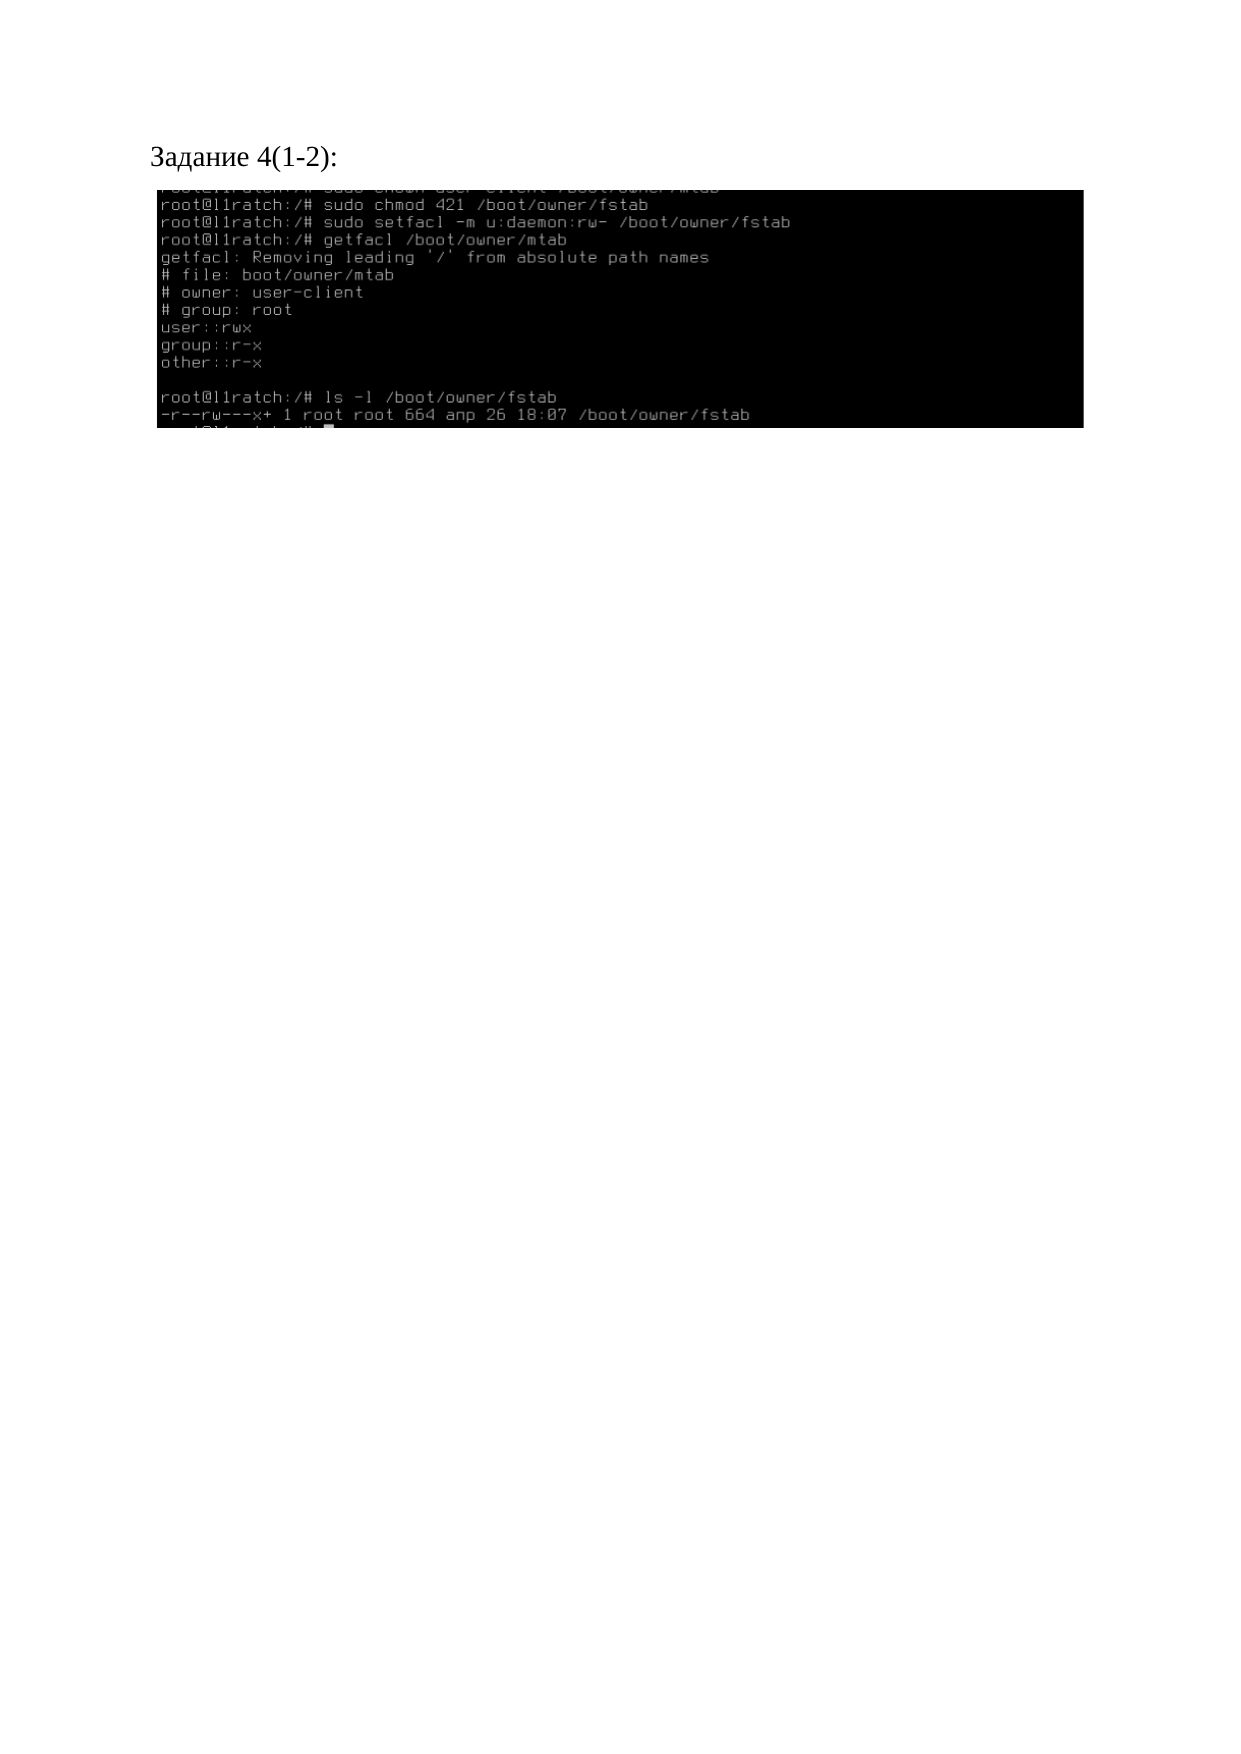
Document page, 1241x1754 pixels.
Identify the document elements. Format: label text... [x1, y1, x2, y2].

text Задание 4(1-2): [150, 150, 276, 170]
picture [156, 190, 1084, 428]
text Задание 4(1-2): [325, 150, 1090, 170]
text Задание 4(1-2): [275, 150, 326, 170]
